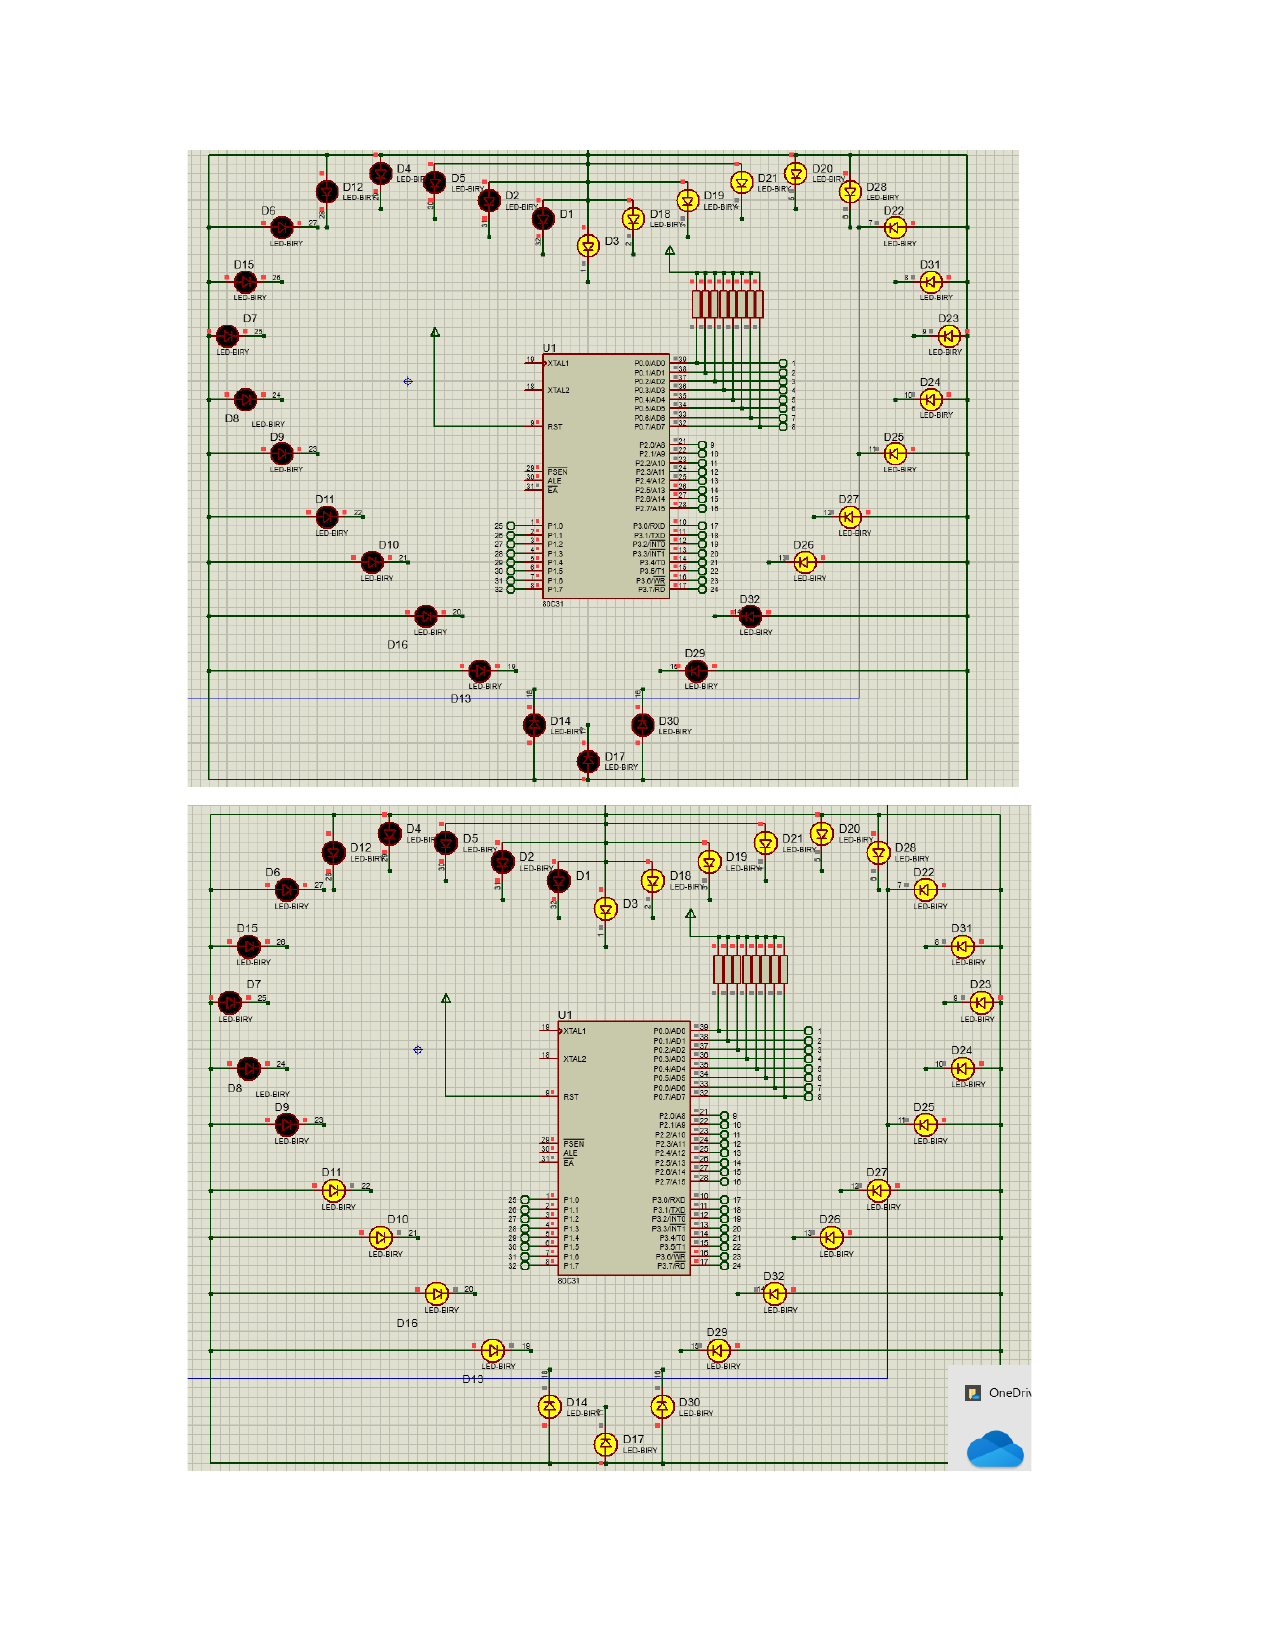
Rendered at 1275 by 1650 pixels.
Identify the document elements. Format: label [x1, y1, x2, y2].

picture [187, 150, 1019, 787]
picture [187, 805, 1032, 1471]
